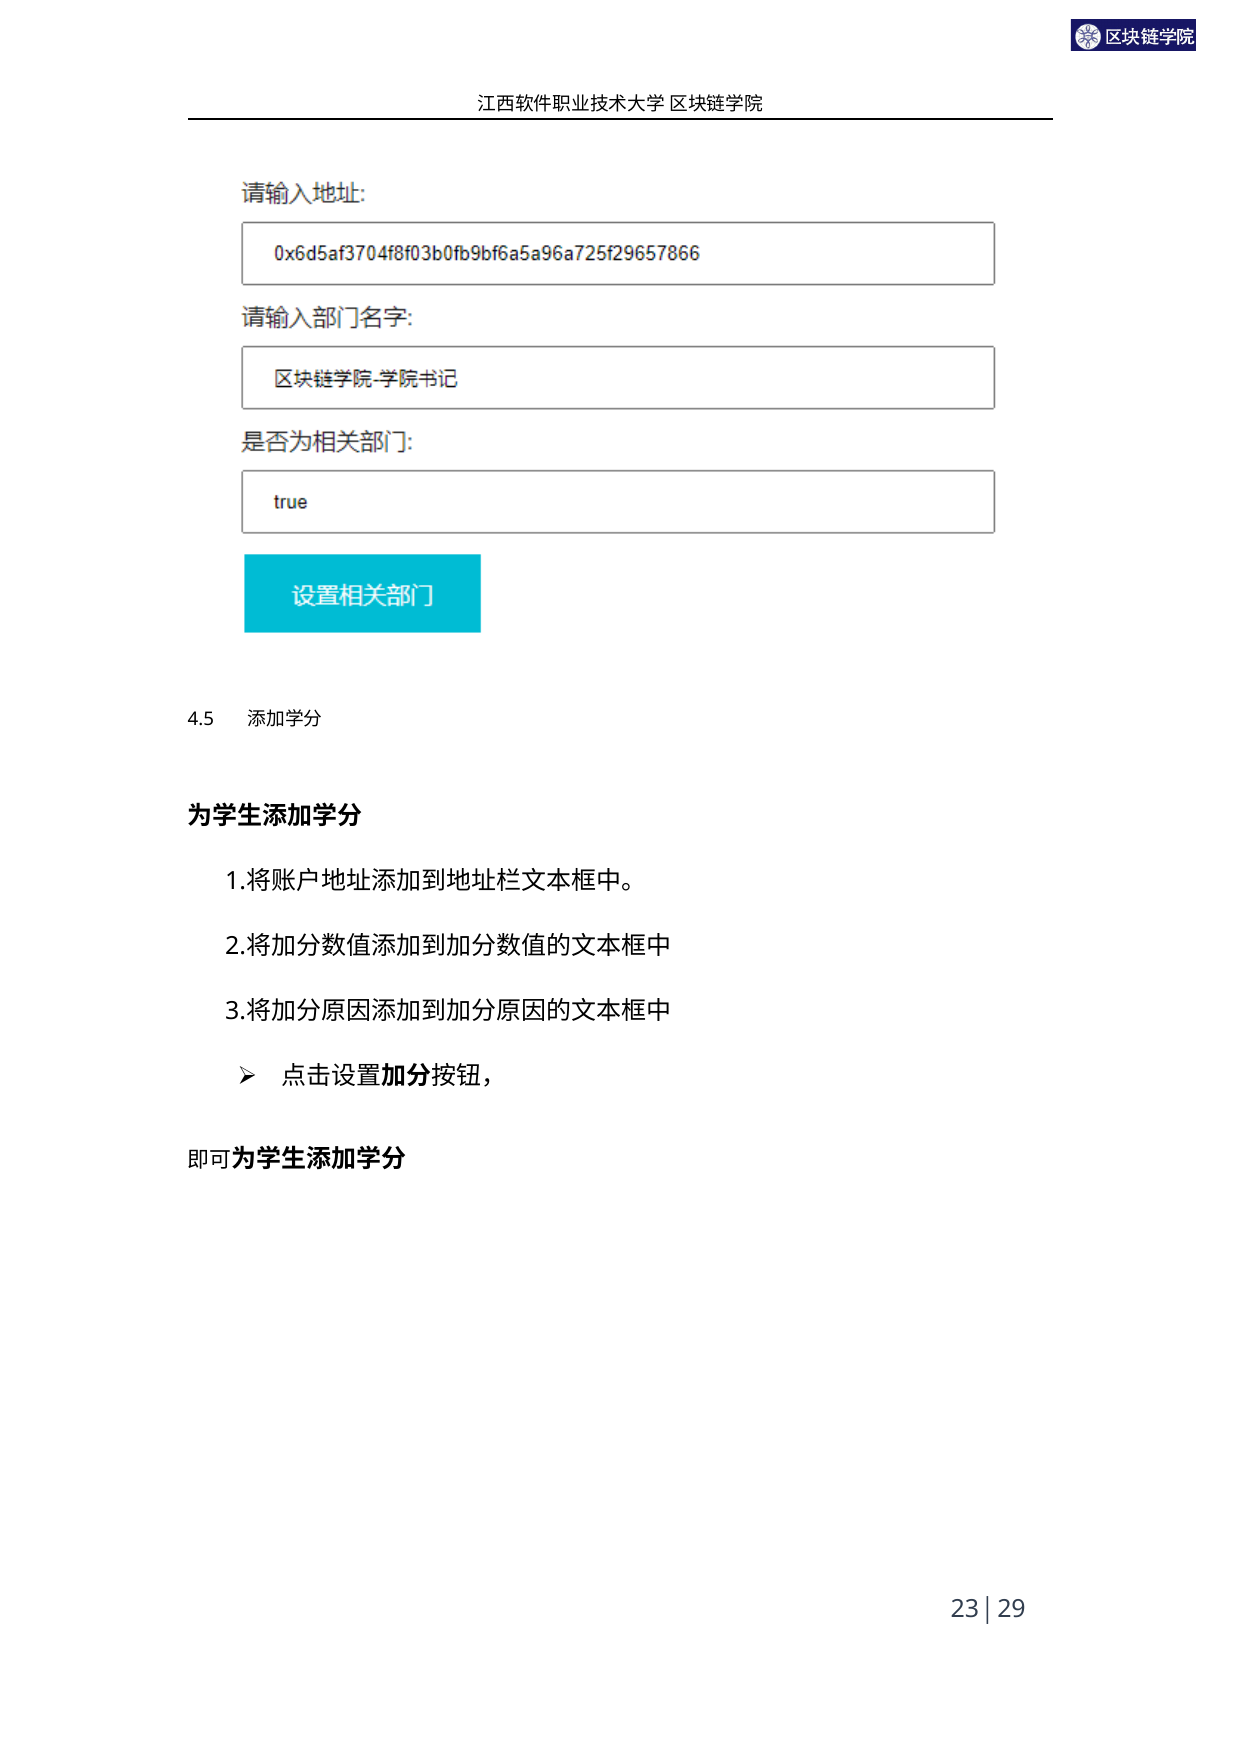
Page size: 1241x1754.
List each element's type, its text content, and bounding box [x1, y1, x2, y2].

list 点击设置加分按钮， [237, 1041, 1053, 1106]
list 3.将加分原因添加到加分原因的文本框中 [225, 976, 1053, 1041]
list 2.将加分数值添加到加分数值的文本框中 [225, 911, 1053, 976]
picture [1070, 19, 1196, 51]
text 即可为学生添加学分 [187, 1124, 1053, 1189]
list 1.将账户地址添加到地址栏文本框中。 [225, 846, 1053, 911]
text 为学生添加学分 [187, 781, 1053, 846]
picture [187, 154, 1053, 655]
subtitle 添加学分 [187, 701, 1053, 734]
